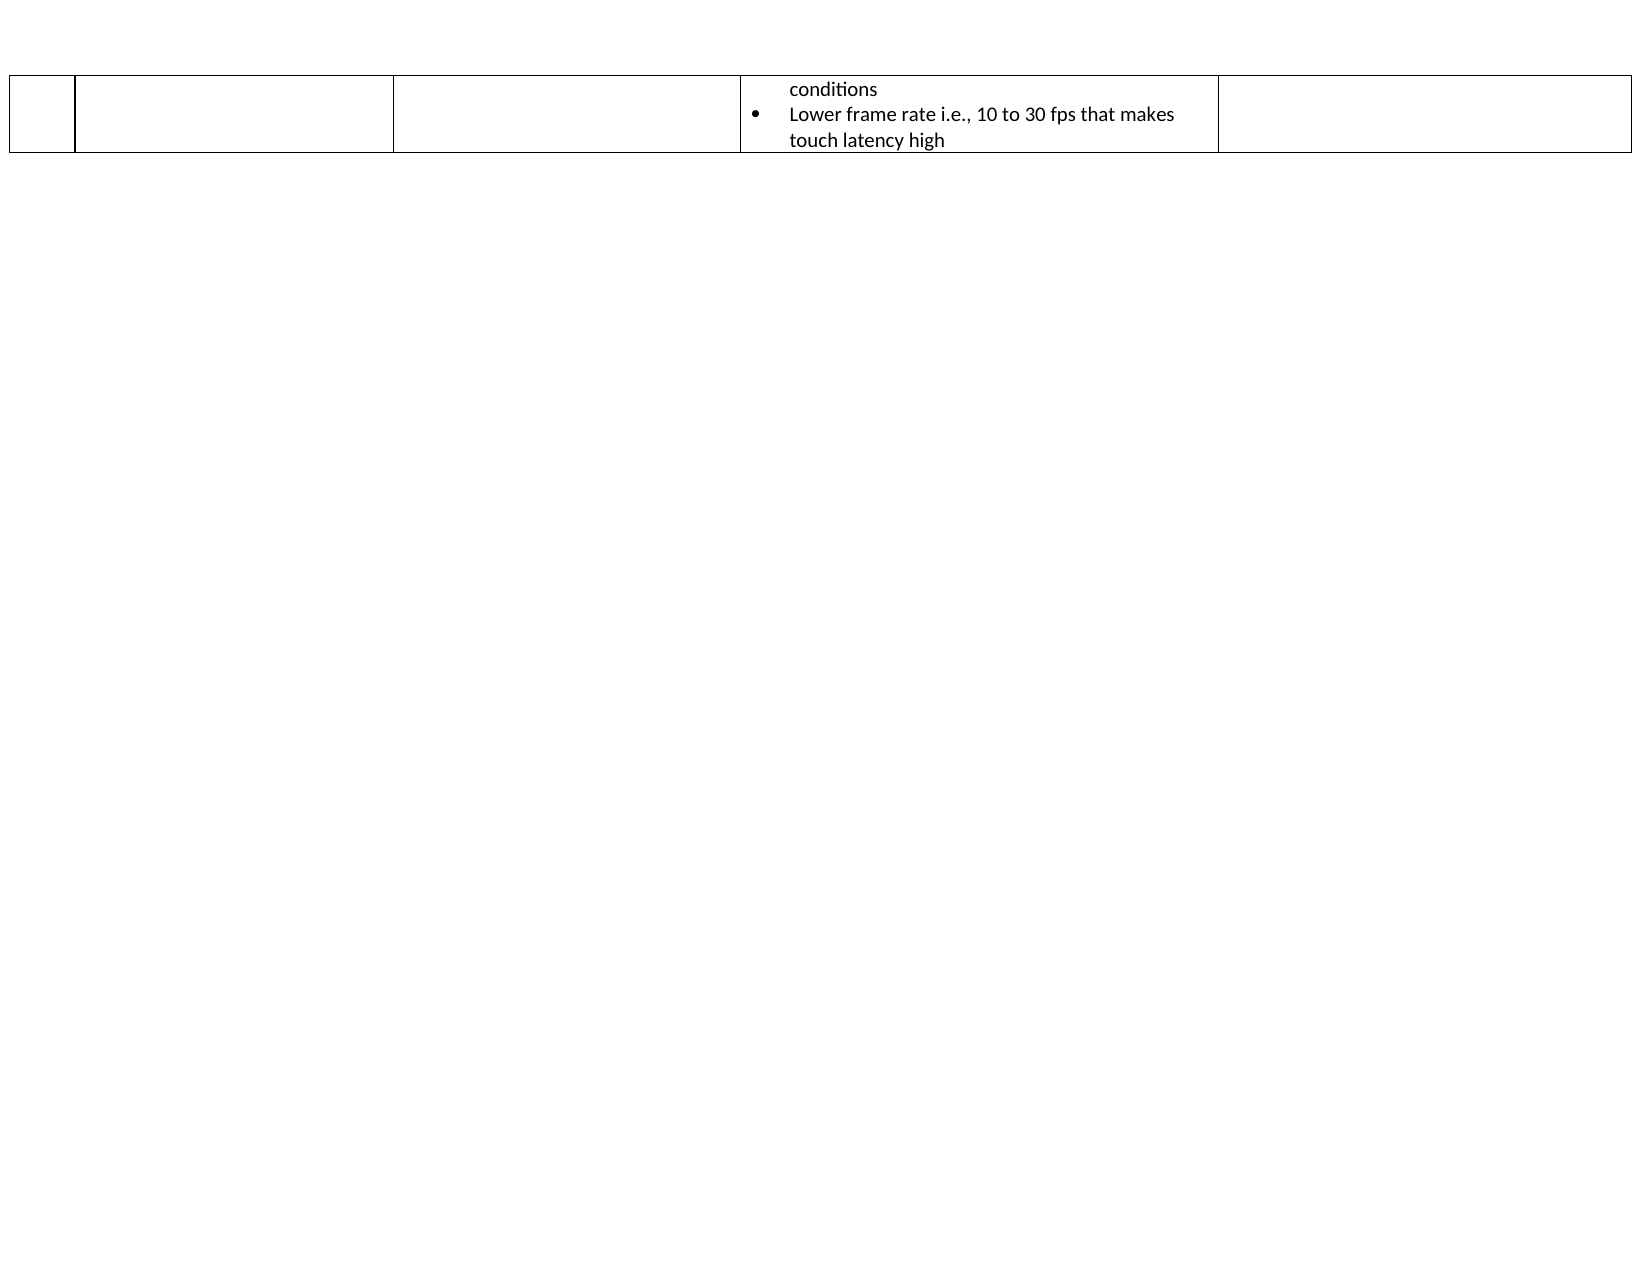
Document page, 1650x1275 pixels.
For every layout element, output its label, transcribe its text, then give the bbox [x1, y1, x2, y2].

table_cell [76, 76, 393, 152]
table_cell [1219, 76, 1631, 152]
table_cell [741, 76, 1218, 152]
table_cell 6 [10, 76, 74, 152]
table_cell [394, 76, 740, 152]
